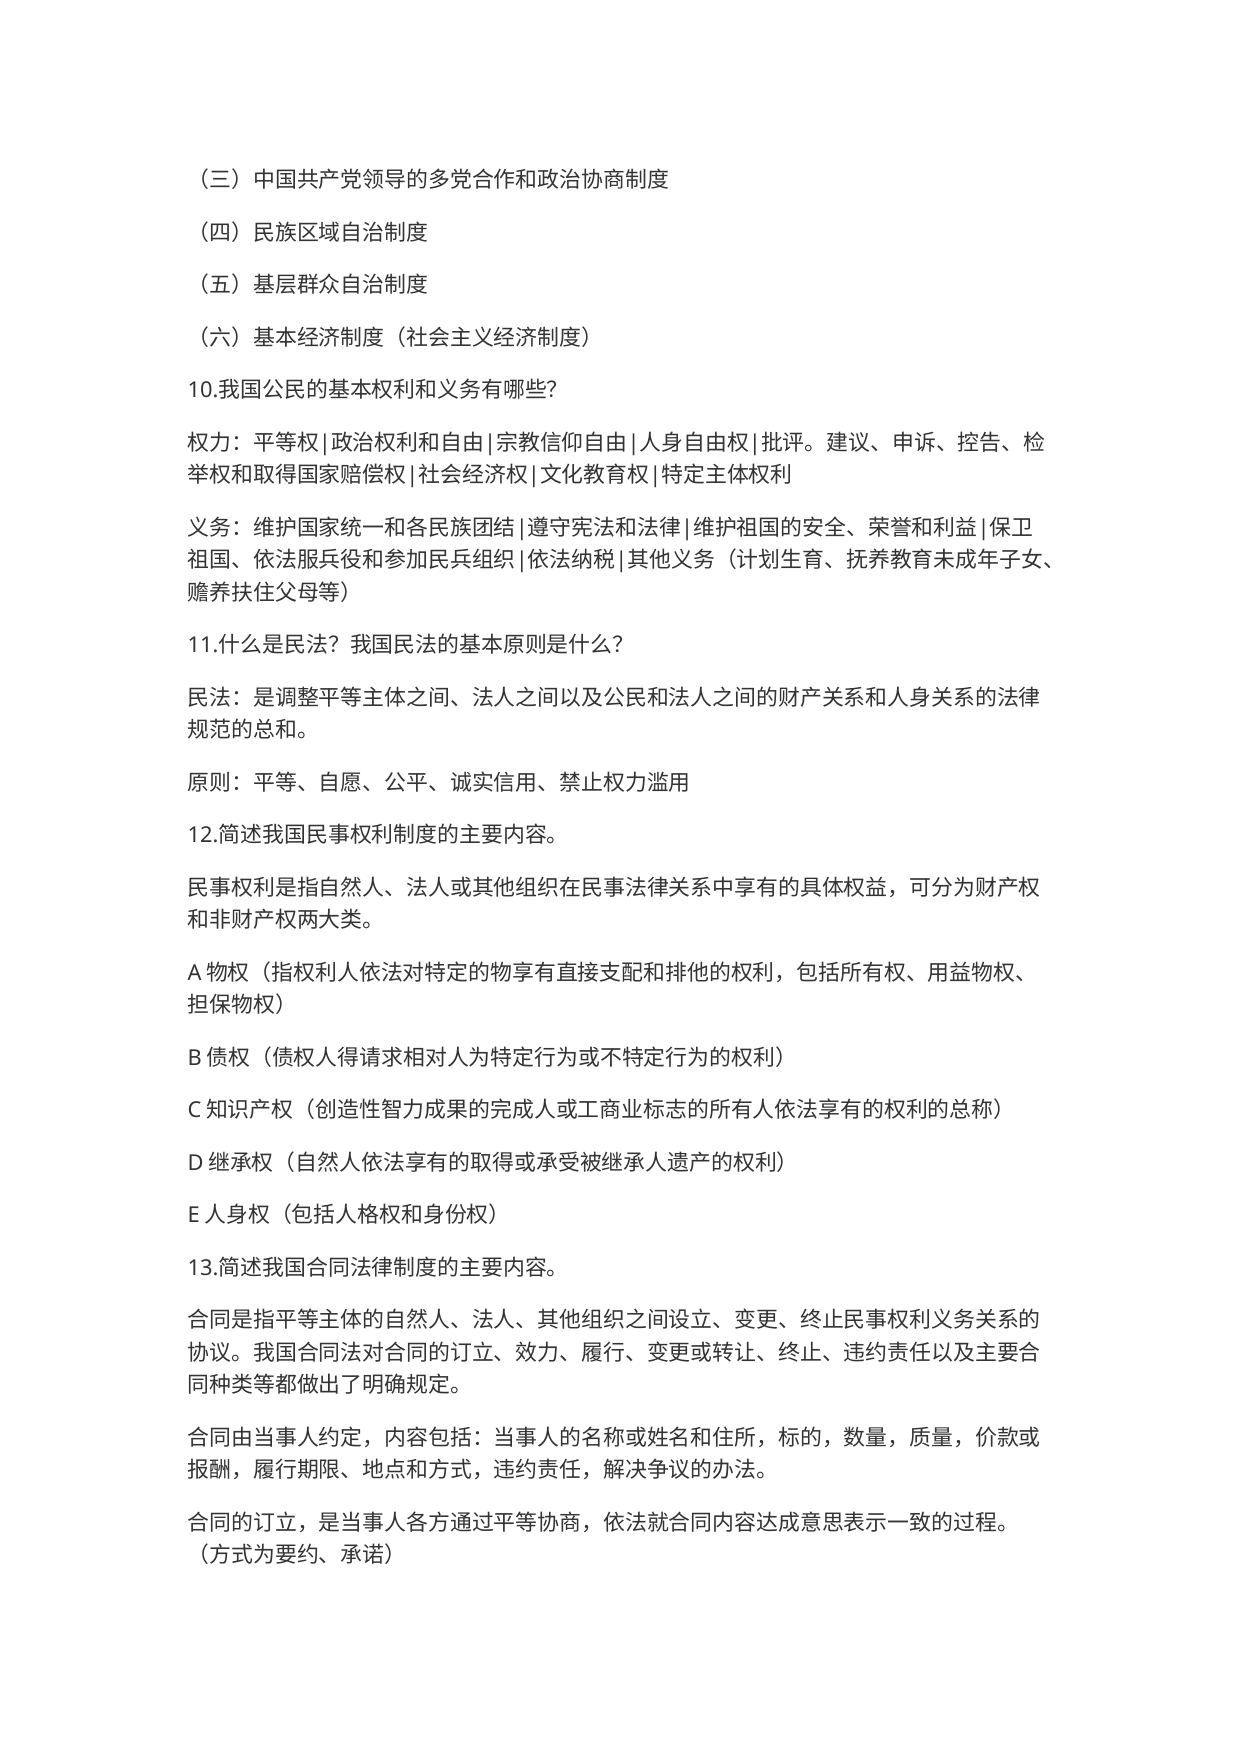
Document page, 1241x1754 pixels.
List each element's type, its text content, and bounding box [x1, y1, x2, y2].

text C知识产权（创造性智力成果的完成人或工商业标志的所有人依法享有的权利的总称） [187, 1092, 1053, 1124]
text B债权（债权人得请求相对人为特定行为或不特定行为的权利） [187, 1039, 1053, 1072]
text 13.简述我国合同法律制度的主要内容。 [187, 1249, 1053, 1282]
text （三）中国共产党领导的多党合作和政治协商制度 [187, 162, 1053, 194]
text 12.简述我国民事权利制度的主要内容。 [187, 817, 1053, 849]
text 民法：是调整平等主体之间、法人之间以及公民和法人之间的财产关系和人身关系的法律规范的总和。 [187, 679, 1053, 744]
text 合同由当事人约定，内容包括：当事人的名称或姓名和住所，标的，数量，质量，价款或报酬，履行期限、地点和方式，违约责任，解决争议的办法。 [187, 1419, 1053, 1484]
text 权力：平等权|政治权利和自由|宗教信仰自由|人身自由权|批评。建议、申诉、控告、检举权和取得国家赔偿权|社会经济权|文化教育权|特定主体权利 [187, 424, 1053, 489]
text 原则：平等、自愿、公平、诚实信用、禁止权力滥用 [187, 764, 1053, 797]
text D继承权（自然人依法享有的取得或承受被继承人遗产的权利） [187, 1144, 1053, 1177]
text （六）基本经济制度（社会主义经济制度） [187, 319, 1053, 352]
text 合同是指平等主体的自然人、法人、其他组织之间设立、变更、终止民事权利义务关系的协议。我国合同法对合同的订立、效力、履行、变更或转让、终止、违约责任以及主要合同种类等都做出了明确规定。 [187, 1302, 1053, 1399]
text （五）基层群众自治制度 [187, 267, 1053, 299]
text 合同的订立，是当事人各方通过平等协商，依法就合同内容达成意思表示一致的过程。（方式为要约、承诺） [187, 1504, 1053, 1569]
text 义务：维护国家统一和各民族团结|遵守宪法和法律|维护祖国的安全、荣誉和利益|保卫祖国、依法服兵役和参加民兵组织|依法纳税|其他义务（计划生育、抚养教育未成年子女、赡养扶住父母等） [187, 509, 1053, 607]
text （四）民族区域自治制度 [187, 214, 1053, 247]
text 民事权利是指自然人、法人或其他组织在民事法律关系中享有的具体权益，可分为财产权和非财产权两大类。 [187, 869, 1053, 934]
text A物权（指权利人依法对特定的物享有直接支配和排他的权利，包括所有权、用益物权、担保物权） [187, 954, 1053, 1019]
text 10.我国公民的基本权利和义务有哪些？ [187, 372, 1053, 404]
text E人身权（包括人格权和身份权） [187, 1197, 1053, 1229]
text 11.什么是民法？我国民法的基本原则是什么？ [187, 627, 1053, 659]
